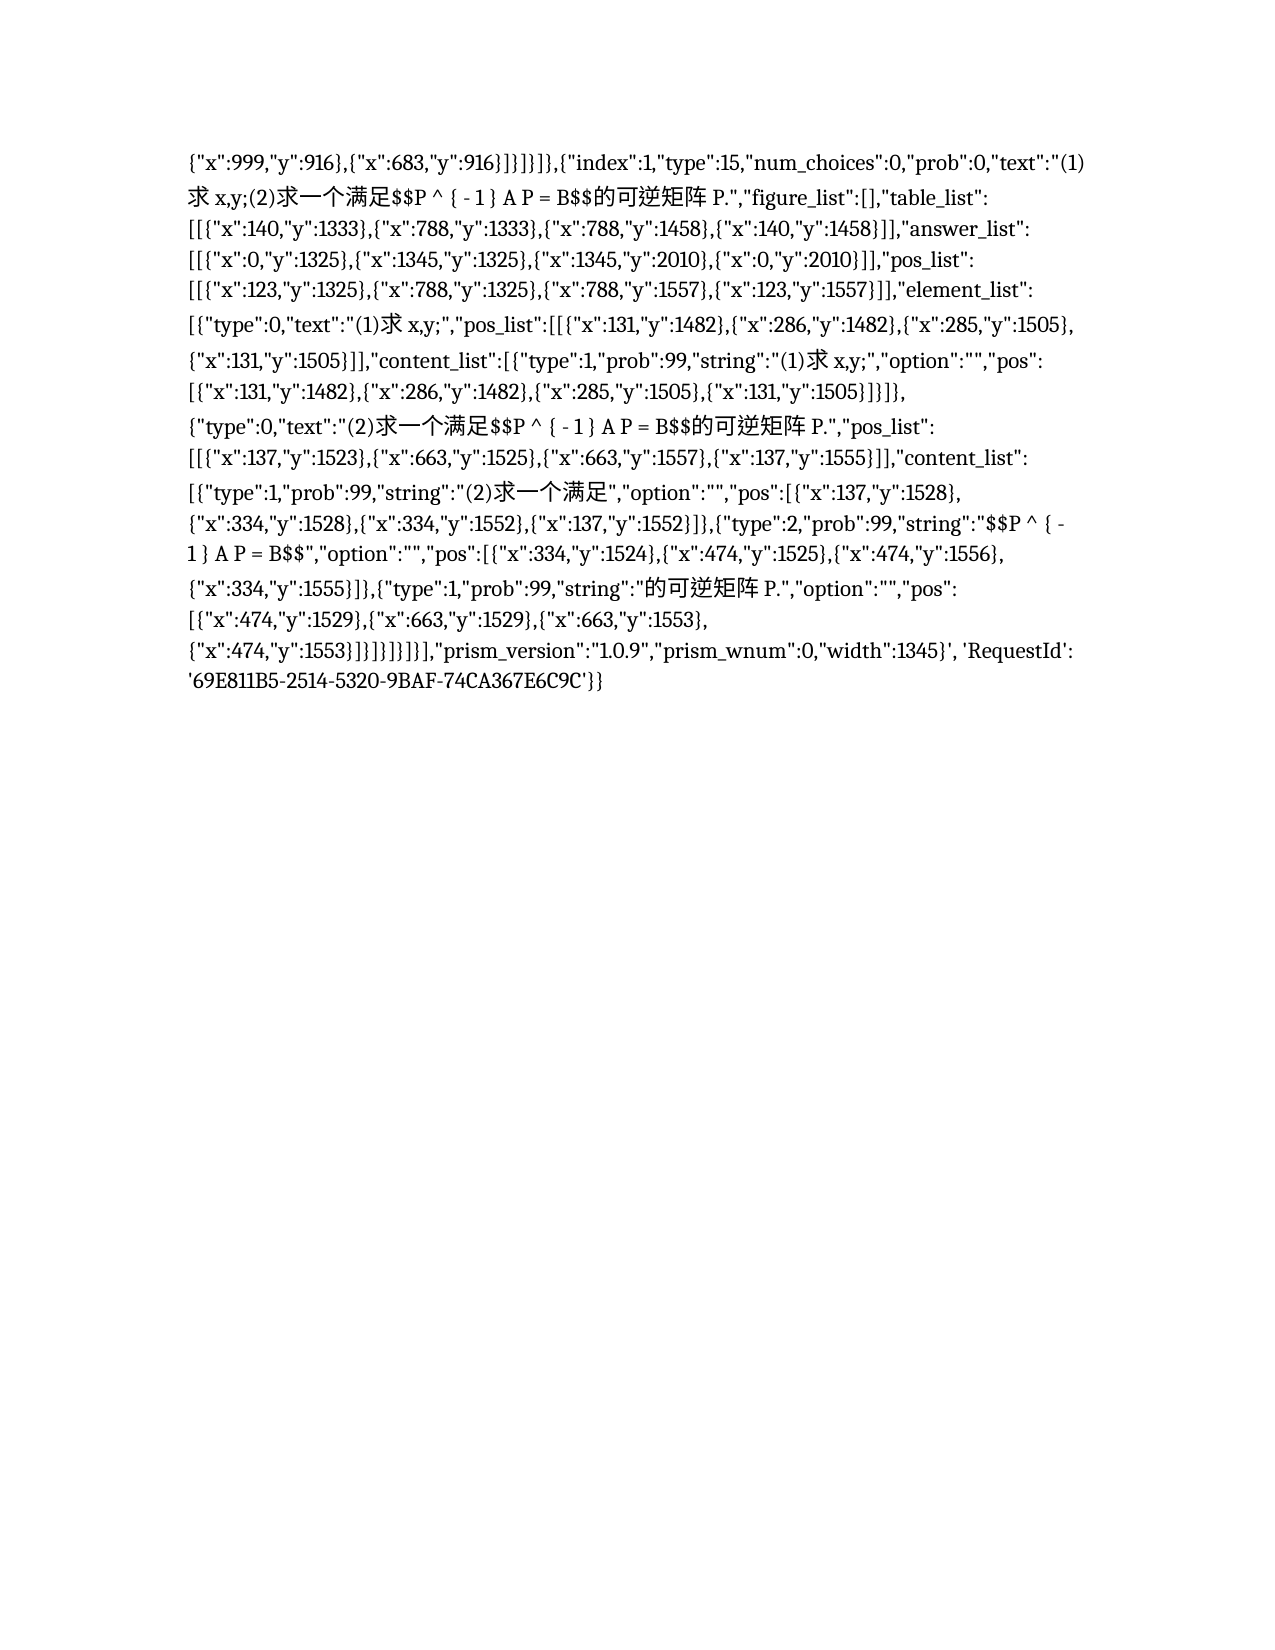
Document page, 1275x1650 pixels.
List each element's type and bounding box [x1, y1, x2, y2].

text [187, 150, 1087, 694]
